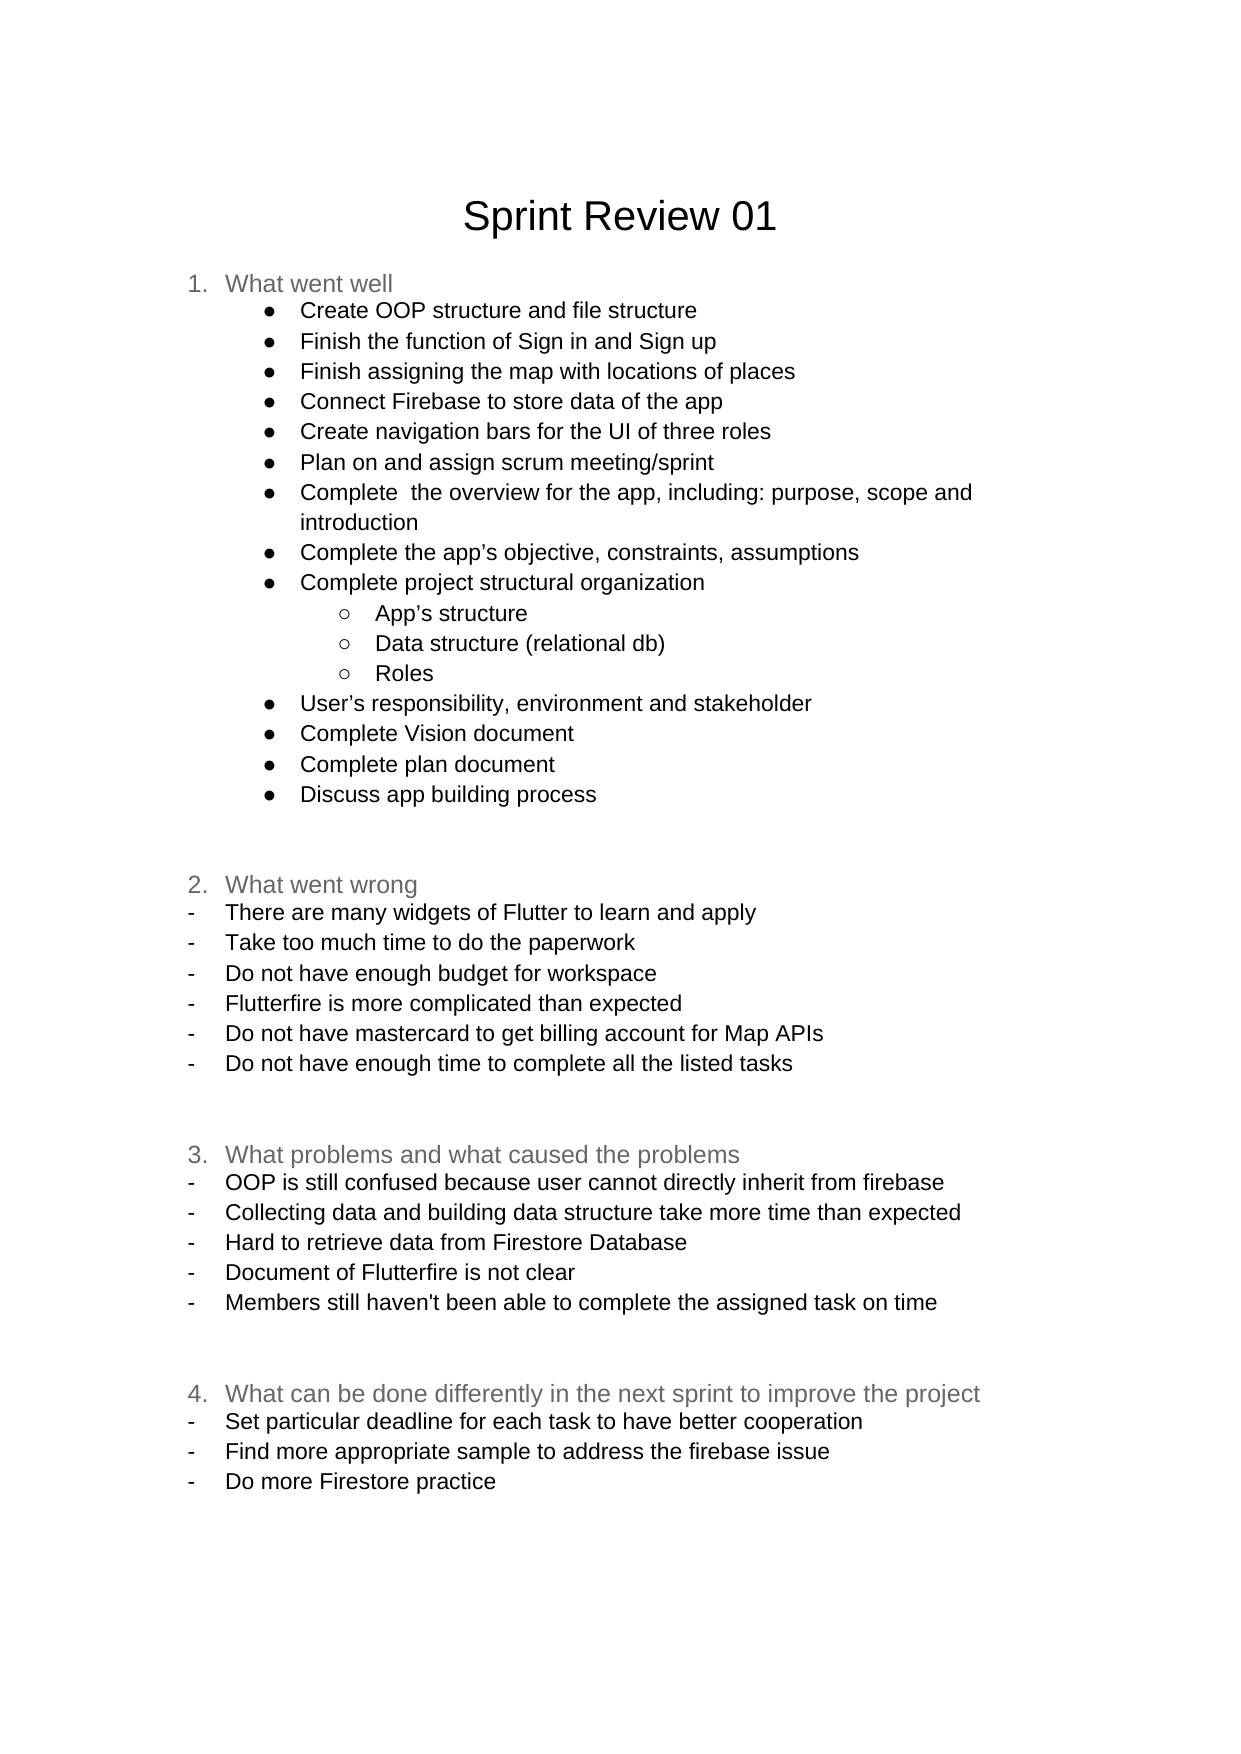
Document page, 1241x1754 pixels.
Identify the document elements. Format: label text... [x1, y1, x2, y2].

list Members still haven't been able to complete the assigned task on time [187, 1289, 1090, 1316]
subtitle What problems and what caused the problems [187, 1140, 1090, 1168]
list OOP is still confused because user cannot directly inherit from firebase [187, 1168, 1090, 1195]
list Document of Flutterfire is not clear [187, 1259, 1090, 1286]
list Collecting data and building data structure take more time than expected [187, 1199, 1090, 1225]
list Create navigation bars for the UI of three roles [262, 418, 1090, 445]
list Do not have enough time to complete all the listed tasks [187, 1050, 1090, 1077]
list Create OOP structure and file structure [262, 297, 1090, 324]
list Plan on and assign scrum meeting/sprint [262, 448, 1090, 475]
list Complete the app’s objective, constraints, assumptions [262, 539, 1090, 566]
subtitle What went well [187, 269, 1090, 297]
list Set particular deadline for each task to have better cooperation [187, 1408, 1090, 1434]
list Hard to retrieve data from Firestore Database [187, 1229, 1090, 1255]
list Find more appropriate sample to address the firebase issue [187, 1438, 1090, 1464]
list Connect Firebase to store data of the app [262, 388, 1090, 414]
list Complete project structural organization [262, 569, 1090, 596]
list Take too much time to do the paperwork [187, 929, 1090, 956]
list User’s responsibility, environment and stakeholder [262, 690, 1090, 717]
list App’s structure [337, 599, 1090, 626]
subtitle Sprint Review 01 [150, 192, 1090, 239]
list Do not have enough budget for workspace [187, 959, 1090, 986]
list Roles [337, 660, 1090, 686]
list Complete the overview for the app, including: purpose, scope and introduction [262, 479, 1090, 535]
list Finish the function of Sign in and Sign up [262, 328, 1090, 354]
list Flutterfire is more complicated than expected [187, 990, 1090, 1016]
list Data structure (relational db) [337, 630, 1090, 656]
list Discuss app building process [262, 781, 1090, 807]
subtitle What can be done differently in the next sprint to improve the project [187, 1379, 1090, 1408]
list Do not have mastercard to get billing account for Map APIs [187, 1020, 1090, 1046]
list Complete plan document [262, 751, 1090, 777]
list Complete Vision document [262, 720, 1090, 747]
list There are many widgets of Flutter to learn and apply [187, 899, 1090, 926]
subtitle What went wrong [187, 870, 1090, 899]
list Finish assigning the map with locations of places [262, 358, 1090, 384]
list Do more Firestore practice [187, 1468, 1090, 1494]
